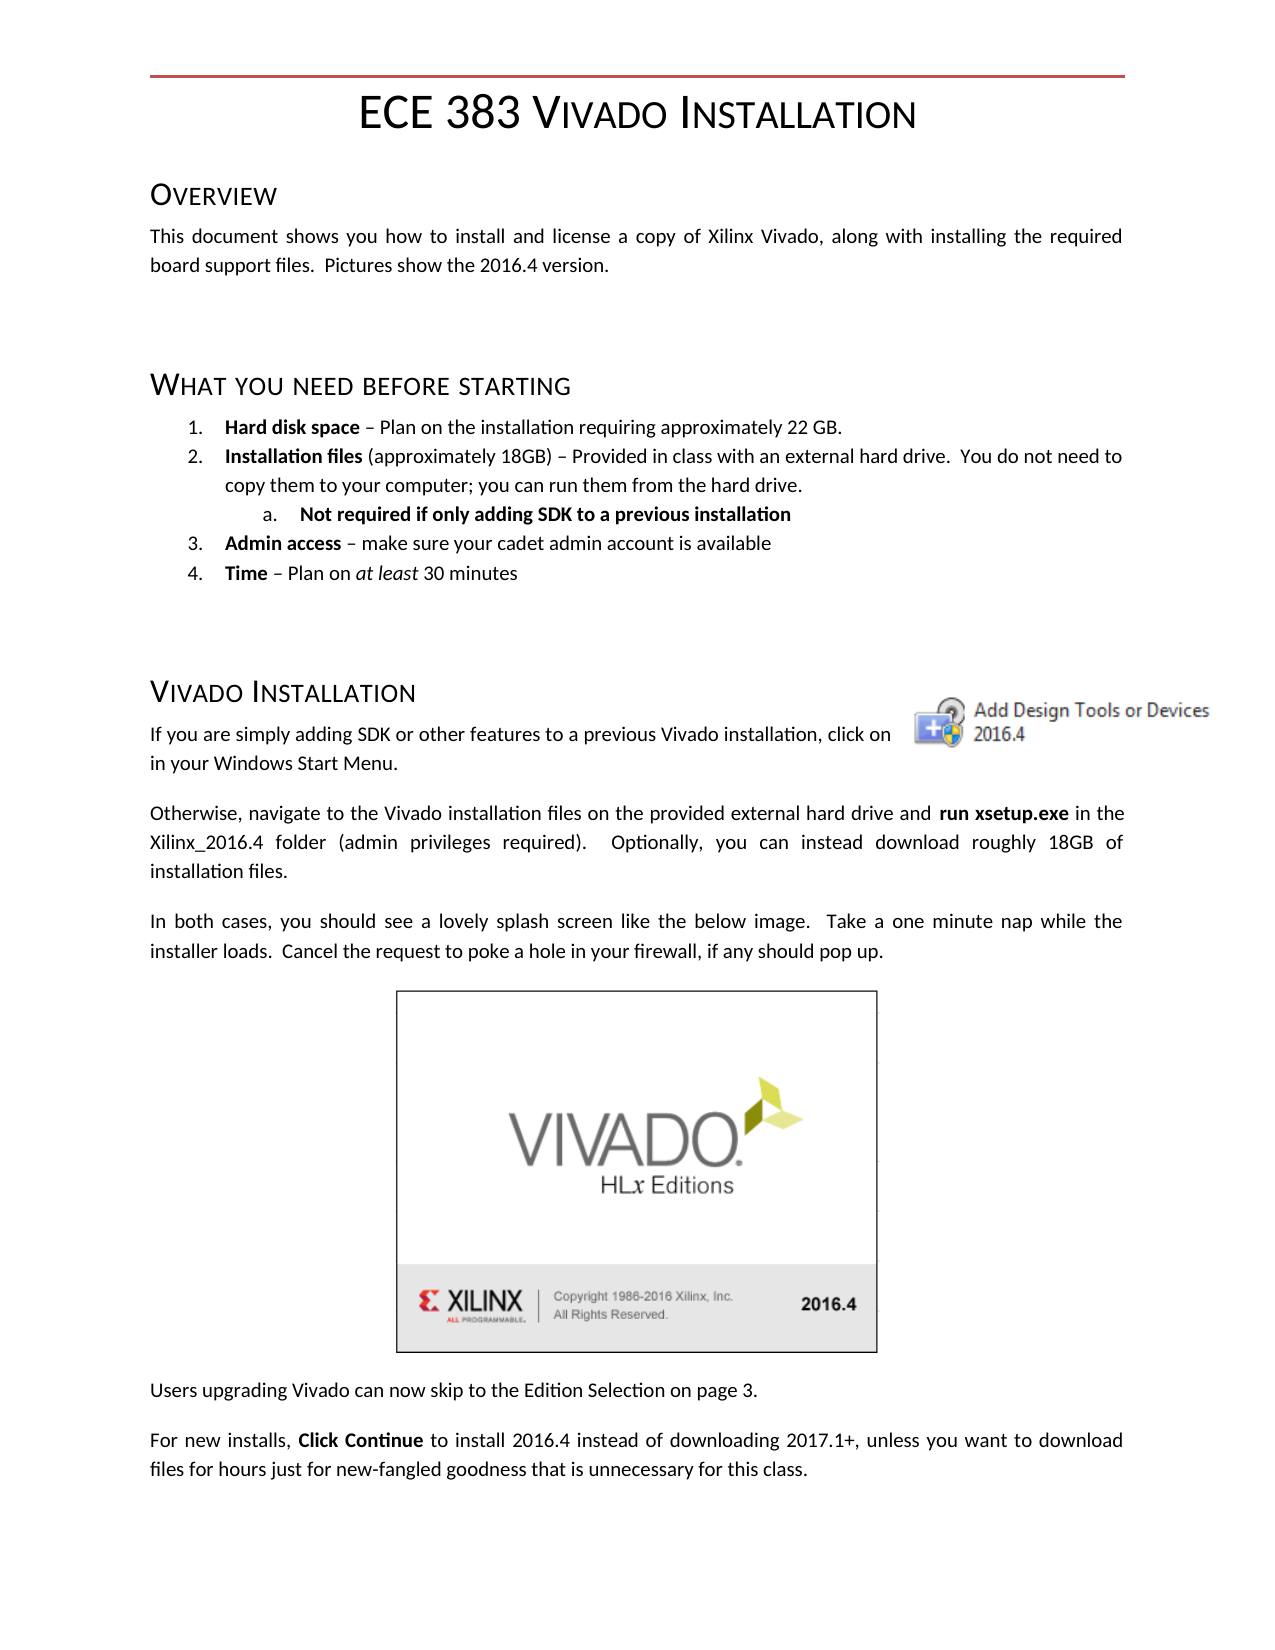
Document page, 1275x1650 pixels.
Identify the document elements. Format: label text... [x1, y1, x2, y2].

list Admin access – make sure your cadet admin account is available [187, 531, 1125, 556]
list Time – Plan on at least 30 minutes [187, 560, 1125, 585]
text For new installs, Click Continue to install 2016.4 instead of downloading 2017.1+, unless you want to download files for hours just for new-fangled goodness that is unnecessary for this class. [150, 1427, 1125, 1481]
subtitle What you need before starting [150, 363, 1125, 404]
list Hard disk space – Plan on the installation requiring approximately 22 GB. [187, 414, 1125, 439]
text Users upgrading Vivado can now skip to the Edition Selection on page 3. [150, 1377, 1125, 1402]
title ECE 383 Vivado Installation [150, 78, 1125, 141]
subtitle Overview [150, 172, 1125, 213]
text In both cases, you should see a lovely splash screen like the below image. Take a one minute nap while the installer loads. Cancel the request to poke a hole in your firewall, if any should pop up. [150, 909, 1125, 963]
text This document shows you how to install and license a copy of Xilinx Vivado, along with installing the required board support files. Pictures show the 2016.4 version. [150, 223, 1125, 278]
list Not required if only adding SDK to a previous installation [262, 501, 1125, 527]
text If you are simply adding SDK or other features to a previous Vivado installation, click on in your Windows Start Menu. [150, 721, 1125, 776]
list Installation files (approximately 18GB) – Provided in class with an external hard drive. You do not need to copy them to your computer; you can run them from the hard drive. [187, 443, 1125, 498]
text Otherwise, navigate to the Vivado installation files on the provided external hard drive and run xsetup.exe in the Xilinx_2016.4 folder (admin privileges required). Optionally, you can instead download roughly 18GB of installation files. [150, 800, 1125, 884]
subtitle Vivado Installation [150, 670, 1125, 711]
picture [911, 694, 1216, 748]
picture [395, 987, 880, 1353]
